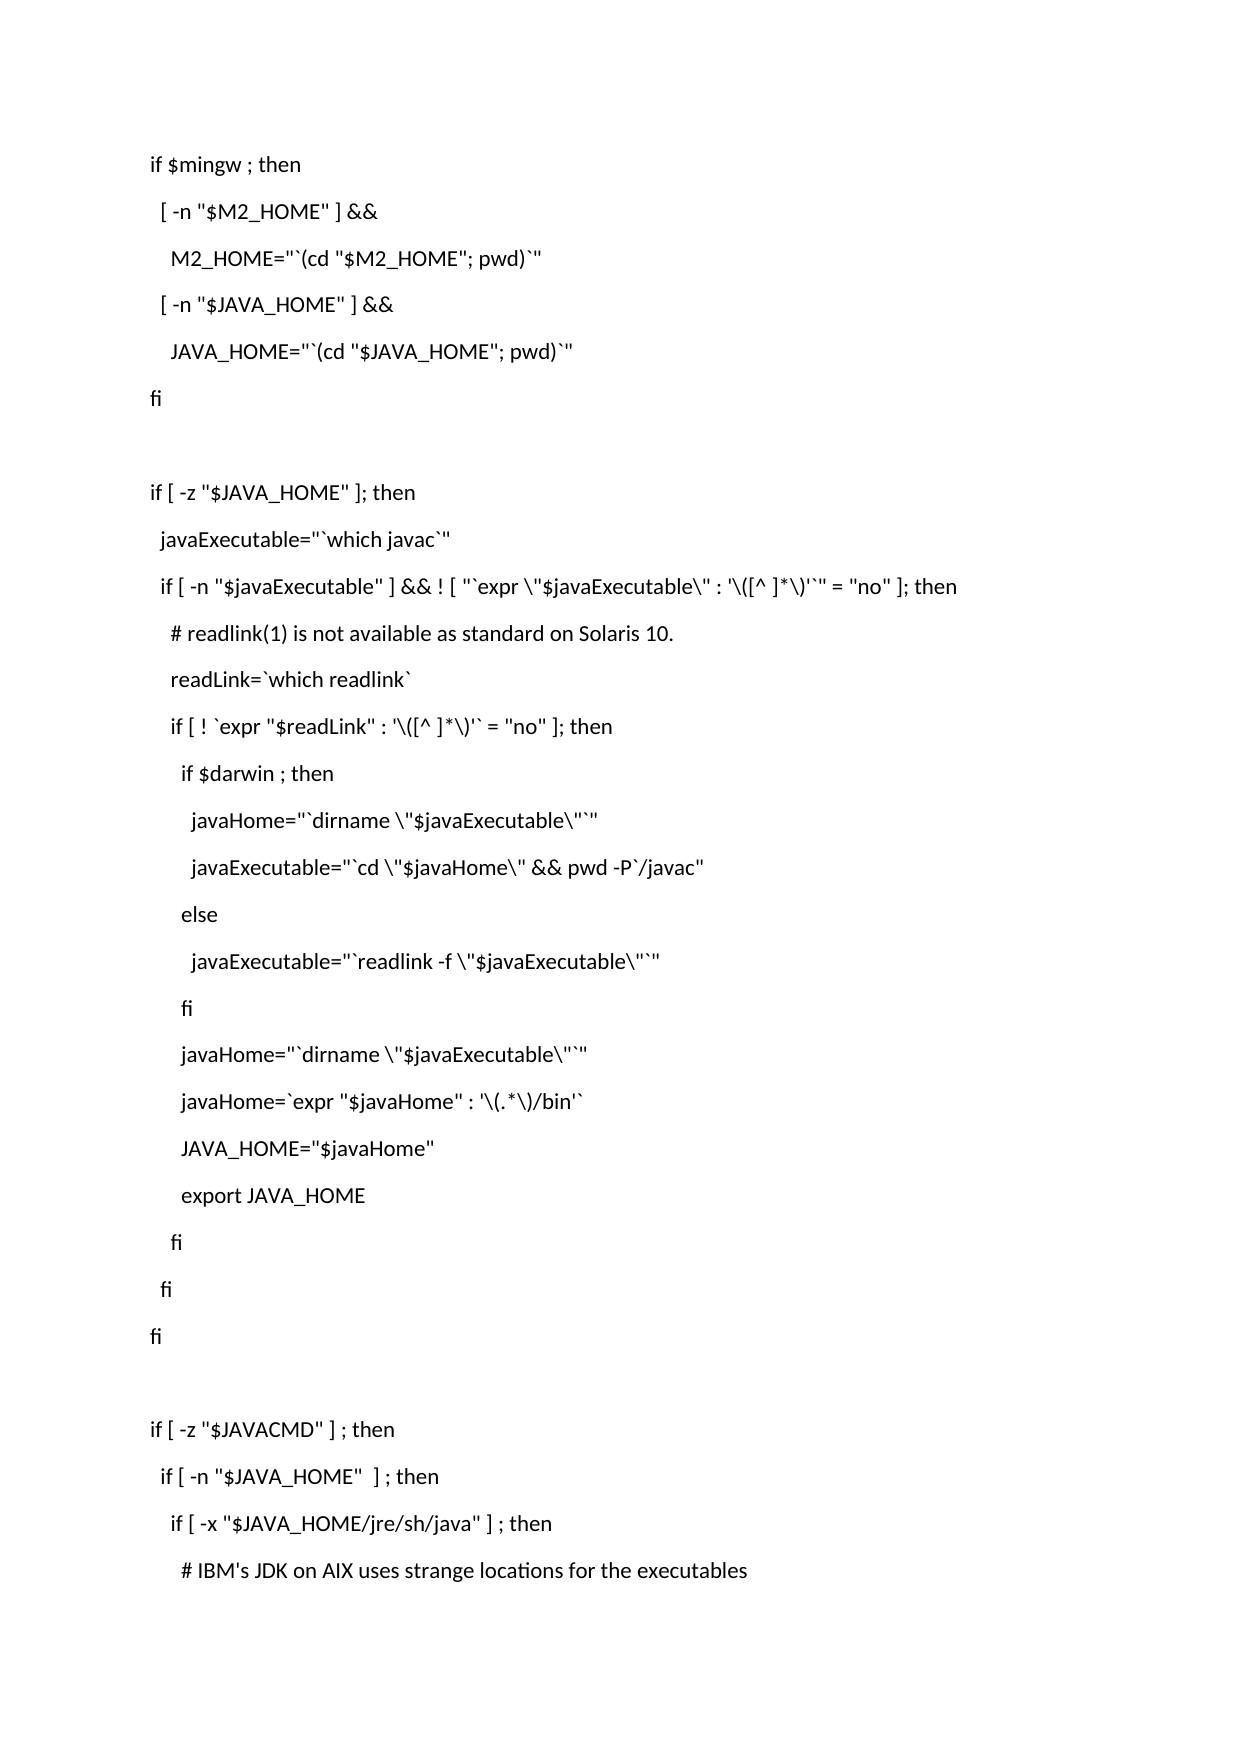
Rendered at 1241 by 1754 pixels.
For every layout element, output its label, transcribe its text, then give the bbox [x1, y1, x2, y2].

text javaExecutable="`which javac`" [150, 525, 1090, 553]
text fi [150, 994, 1090, 1022]
text javaHome=`expr "$javaHome" : '\(.*\)/bin'` [150, 1087, 1090, 1116]
text export JAVA_HOME [150, 1181, 1090, 1209]
text if [ -z "$JAVA_HOME" ]; then [150, 478, 1090, 506]
text [ -n "$M2_HOME" ] && [150, 197, 1090, 225]
text if $mingw ; then [150, 150, 1090, 178]
text [ -n "$JAVA_HOME" ] && [150, 291, 1090, 319]
text if [ -n "$JAVA_HOME" ] ; then [150, 1462, 1090, 1491]
text else [150, 900, 1090, 928]
text fi [150, 384, 1090, 412]
text javaExecutable="`readlink -f \"$javaExecutable\"`" [150, 947, 1090, 975]
text fi [150, 1275, 1090, 1303]
text fi [150, 1228, 1090, 1256]
text JAVA_HOME="$javaHome" [150, 1134, 1090, 1162]
text JAVA_HOME="`(cd "$JAVA_HOME"; pwd)`" [150, 337, 1090, 366]
text javaHome="`dirname \"$javaExecutable\"`" [150, 806, 1090, 834]
text javaExecutable="`cd \"$javaHome\" && pwd -P`/javac" [150, 853, 1090, 881]
text # IBM's JDK on AIX uses strange locations for the executables [150, 1556, 1090, 1584]
text if [ -z "$JAVACMD" ] ; then [150, 1416, 1090, 1444]
text if [ -n "$javaExecutable" ] && ! [ "`expr \"$javaExecutable\" : '\([^ ]*\)'`" = "no" ]; then [150, 572, 1090, 600]
text if [ -x "$JAVA_HOME/jre/sh/java" ] ; then [150, 1509, 1090, 1537]
text readLink=`which readlink` [150, 666, 1090, 694]
text if [ ! `expr "$readLink" : '\([^ ]*\)'` = "no" ]; then [150, 712, 1090, 741]
text M2_HOME="`(cd "$M2_HOME"; pwd)`" [150, 244, 1090, 272]
text javaHome="`dirname \"$javaExecutable\"`" [150, 1041, 1090, 1069]
text fi [150, 1322, 1090, 1350]
text if $darwin ; then [150, 759, 1090, 787]
text # readlink(1) is not available as standard on Solaris 10. [150, 619, 1090, 647]
